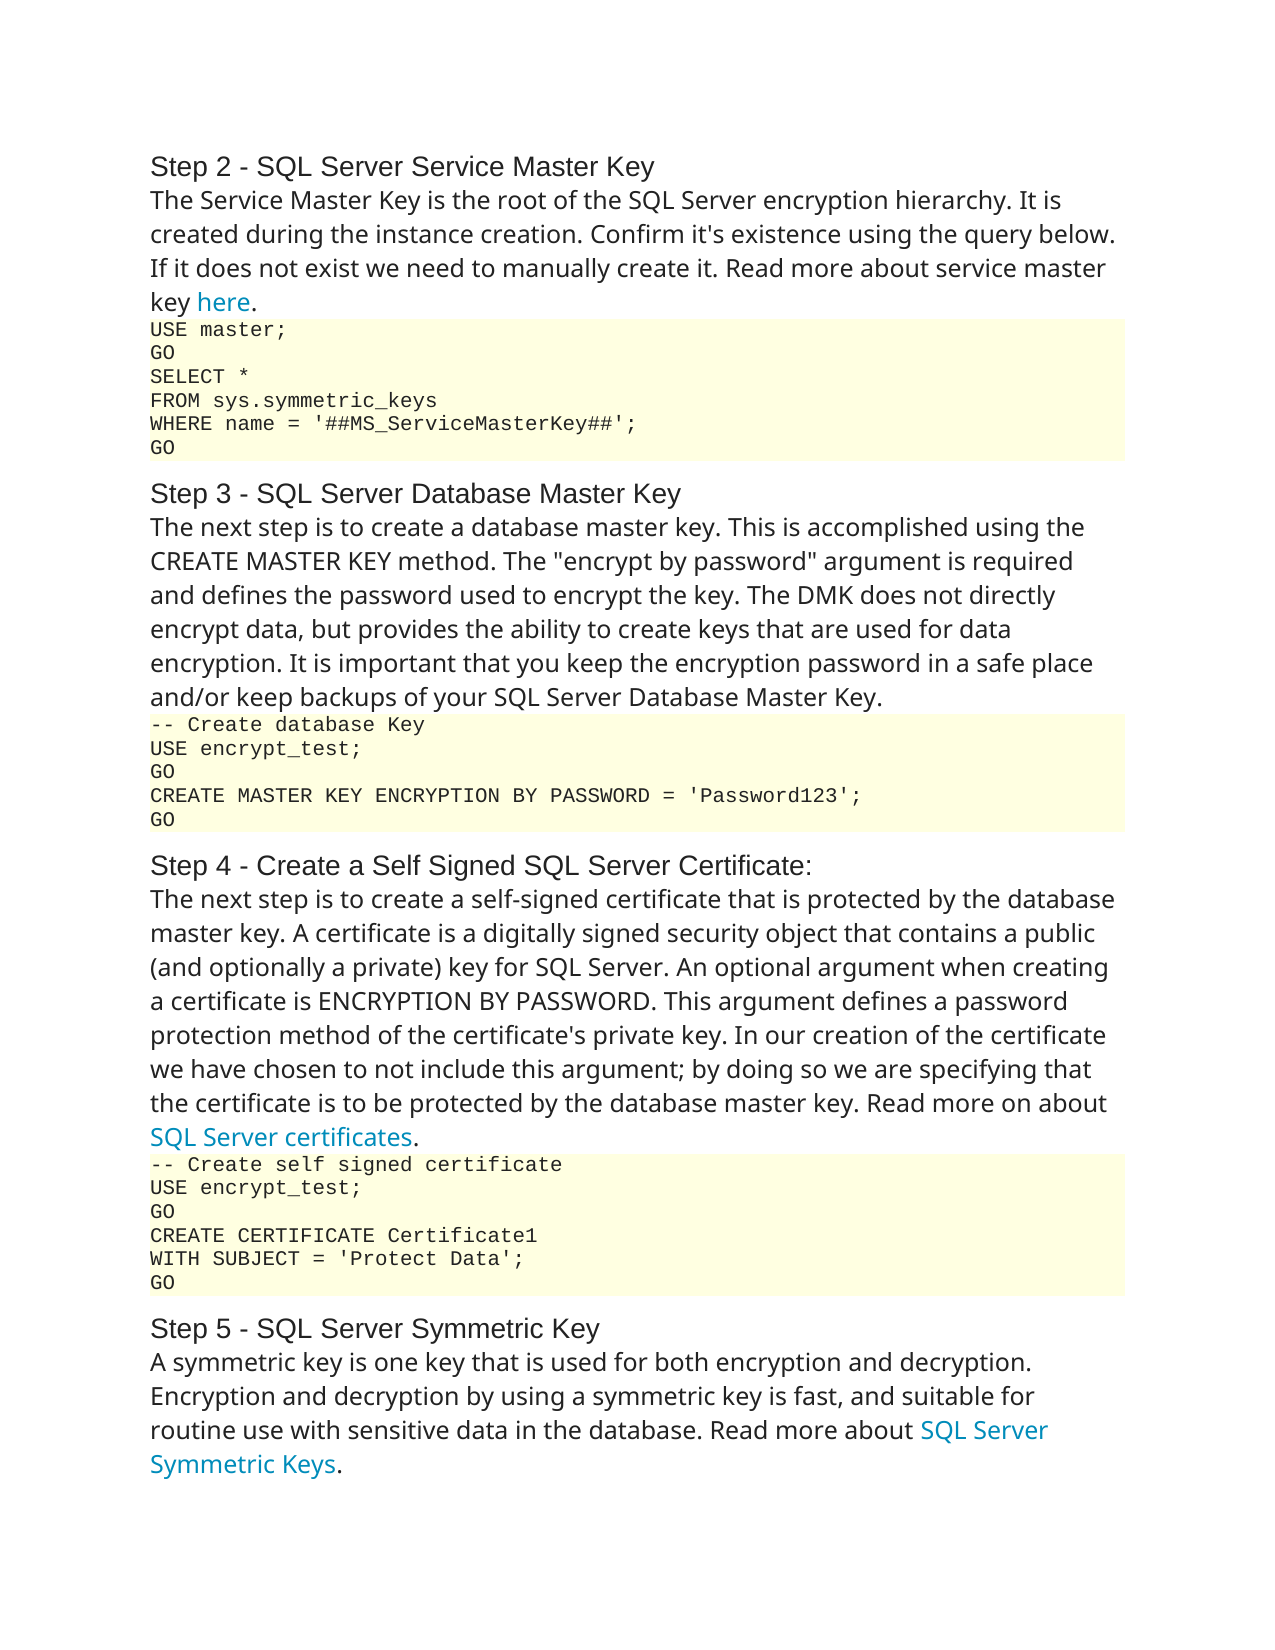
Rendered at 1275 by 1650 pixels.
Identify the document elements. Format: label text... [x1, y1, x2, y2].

text USE encrypt_test; [150, 738, 1125, 761]
text Step 2 - SQL Server Service Master Key [150, 150, 1125, 182]
text The next step is to create a self-signed certificate that is protected by the database master key. A certificate is a digitally signed security object that contains a public (and optionally a private) key for SQL Server. An optional argument when creating a certificate is ENCRYPTION BY PASSWORD. This argument defines a password protection method of the certificate's private key. In our creation of the certificate we have chosen to not include this argument; by doing so we are specifying that the certificate is to be protected by the database master key. Read more on about SQL Server certificates. [150, 881, 1125, 1154]
text -- Create self signed certificate [150, 1154, 1125, 1177]
text GO [150, 808, 1125, 832]
text GO [150, 437, 1125, 461]
text GO [150, 342, 1125, 366]
text -- Create database Key [150, 714, 1125, 738]
text A symmetric key is one key that is used for both encryption and decryption. Encryption and decryption by using a symmetric key is fast, and suitable for routine use with sensitive data in the database. Read more about SQL Server Symmetric Keys. [150, 1345, 1125, 1481]
text Step 3 - SQL Server Database Master Key [150, 477, 1125, 509]
text GO [150, 1272, 1125, 1296]
text WITH SUBJECT = 'Protect Data'; [150, 1248, 1125, 1272]
text GO [150, 1201, 1125, 1225]
text GO [150, 761, 1125, 785]
text CREATE MASTER KEY ENCRYPTION BY PASSWORD = 'Password123'; [150, 785, 1125, 808]
text WHERE name = '##MS_ServiceMasterKey##'; [150, 413, 1125, 437]
text The next step is to create a database master key. This is accomplished using the CREATE MASTER KEY method. The "encrypt by password" argument is required and defines the password used to encrypt the key. The DMK does not directly encrypt data, but provides the ability to create keys that are used for data encryption. It is important that you keep the encryption password in a safe place and/or keep backups of your SQL Server Database Master Key. [150, 509, 1125, 714]
text The Service Master Key is the root of the SQL Server encryption hierarchy. It is created during the instance creation. Confirm it's existence using the query below. If it does not exist we need to manually create it. Read more about service master key here. [150, 182, 1125, 319]
text CREATE CERTIFICATE Certificate1 [150, 1225, 1125, 1248]
text Step 5 - SQL Server Symmetric Key [150, 1312, 1125, 1345]
text SELECT * [150, 366, 1125, 389]
text FROM sys.symmetric_keys [150, 389, 1125, 413]
text USE encrypt_test; [150, 1177, 1125, 1201]
text USE master; [150, 319, 1125, 342]
text Step 4 - Create a Self Signed SQL Server Certificate: [150, 849, 1125, 881]
